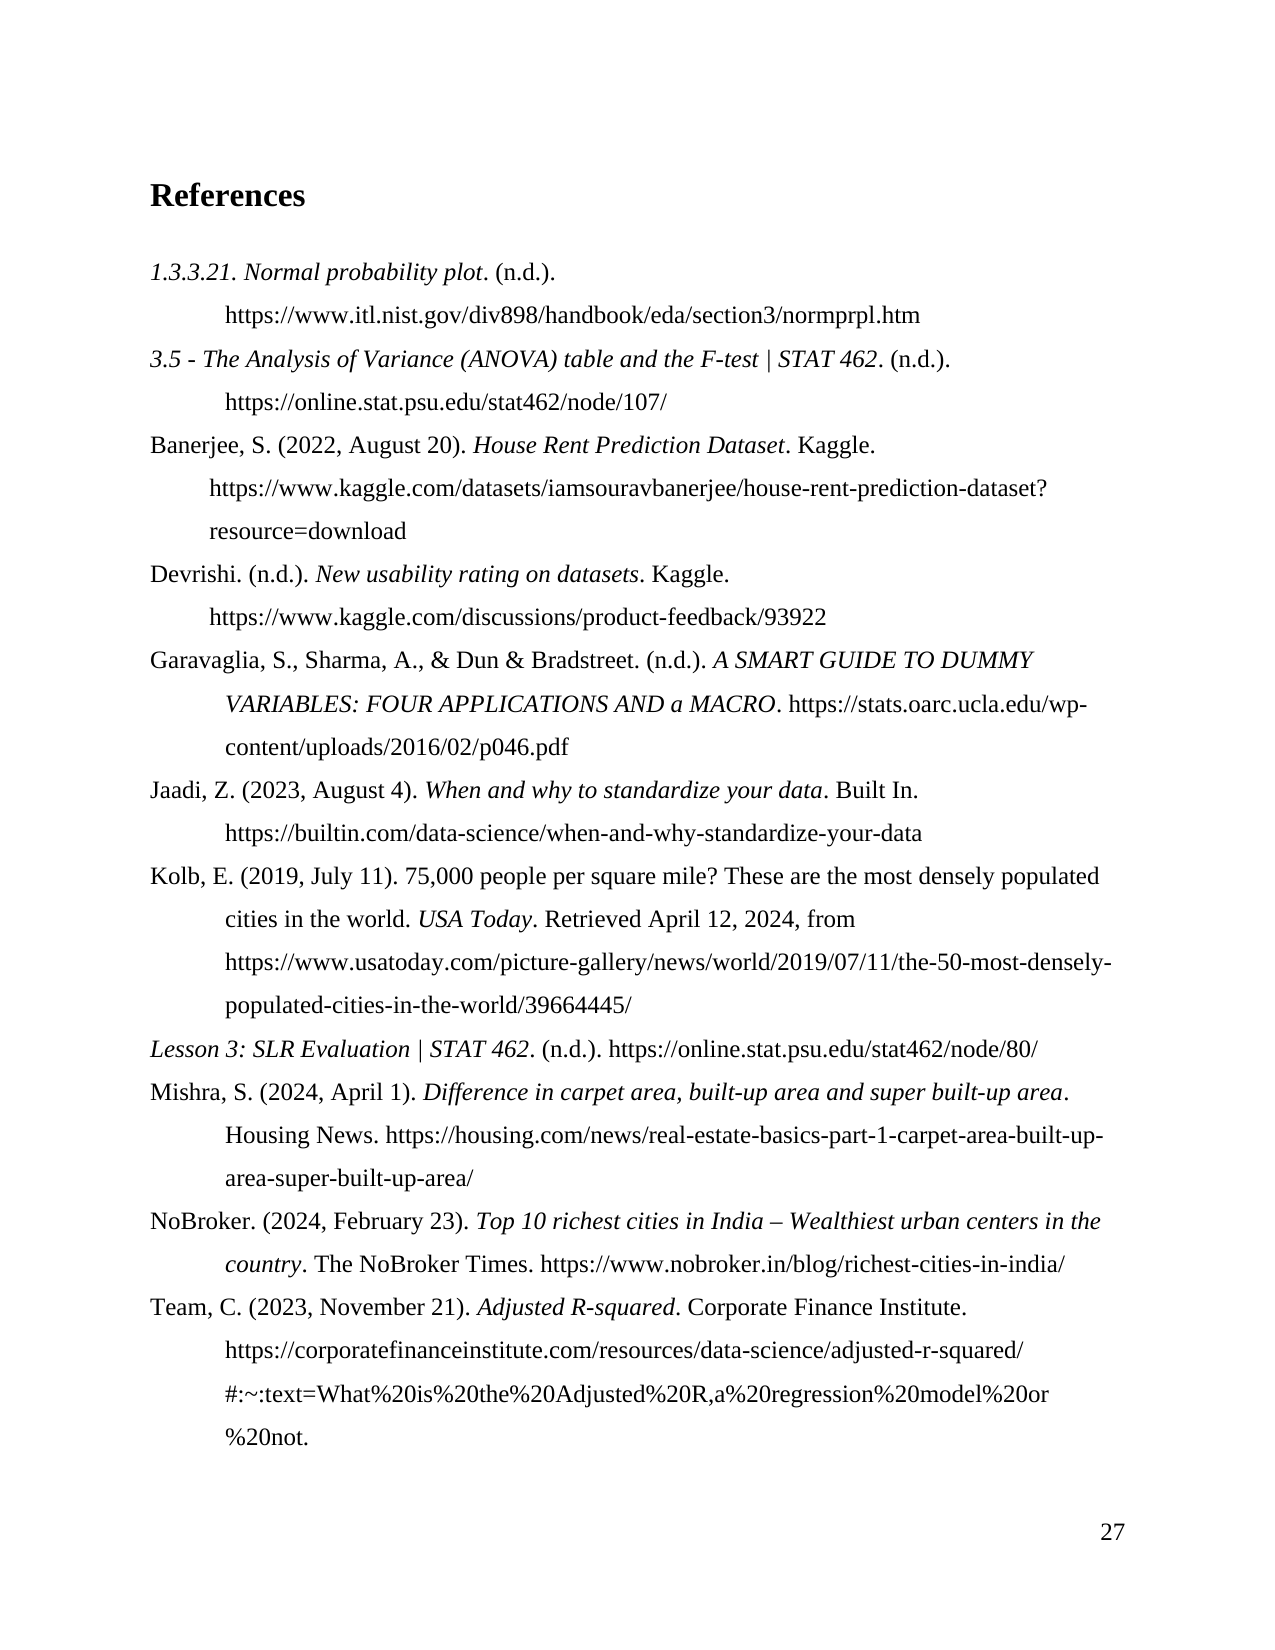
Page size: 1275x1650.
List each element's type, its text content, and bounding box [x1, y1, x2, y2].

text Devrishi. (n.d.). New usability rating on datasets. Kaggle. https://www.kaggle.com/discussions/product-feedback/93922 [150, 559, 1125, 631]
text Banerjee, S. (2022, August 20). House Rent Prediction Dataset. Kaggle. https://www.kaggle.com/datasets/iamsouravbanerjee/house-rent-prediction-dataset?resource=download [150, 430, 1125, 545]
text Team, C. (2023, November 21). Adjusted R-squared. Corporate Finance Institute. https://corporatefinanceinstitute.com/resources/data-science/adjusted-r-squared/#:~:text=What%20is%20the%20Adjusted%20R,a%20regression%20model%20or%20not. [150, 1292, 1125, 1451]
text 1.3.3.21. Normal probability plot. (n.d.). https://www.itl.nist.gov/div898/handbook/eda/section3/normprpl.htm [150, 257, 1125, 329]
text Kolb, E. (2019, July 11). 75,000 people per square mile? These are the most densely populated cities in the world. USA Today. Retrieved April 12, 2024, from https://www.usatoday.com/picture-gallery/news/world/2019/07/11/the-50-most-densely-populated-cities-in-the-world/39664445/ [150, 861, 1125, 1019]
text Lesson 3: SLR Evaluation | STAT 462. (n.d.). https://online.stat.psu.edu/stat462/node/80/ [150, 1034, 1125, 1062]
text Garavaglia, S., Sharma, A., & Dun & Bradstreet. (n.d.). A SMART GUIDE TO DUMMY VARIABLES: FOUR APPLICATIONS AND a MACRO. https://stats.oarc.ucla.edu/wp-content/uploads/2016/02/p046.pdf [150, 646, 1125, 761]
subtitle References [150, 175, 1125, 213]
text Mishra, S. (2024, April 1). Difference in carpet area, built-up area and super built-up area. Housing News. https://housing.com/news/real-estate-basics-part-1-carpet-area-built-up-area-super-built-up-area/ [150, 1077, 1125, 1192]
text 3.5 - The Analysis of Variance (ANOVA) table and the F-test | STAT 462. (n.d.). https://online.stat.psu.edu/stat462/node/107/ [150, 344, 1125, 416]
text NoBroker. (2024, February 23). Top 10 richest cities in India – Wealthiest urban centers in the country. The NoBroker Times. https://www.nobroker.in/blog/richest-cities-in-india/ [150, 1206, 1125, 1278]
text Jaadi, Z. (2023, August 4). When and why to standardize your data. Built In. https://builtin.com/data-science/when-and-why-standardize-your-data [150, 775, 1125, 847]
